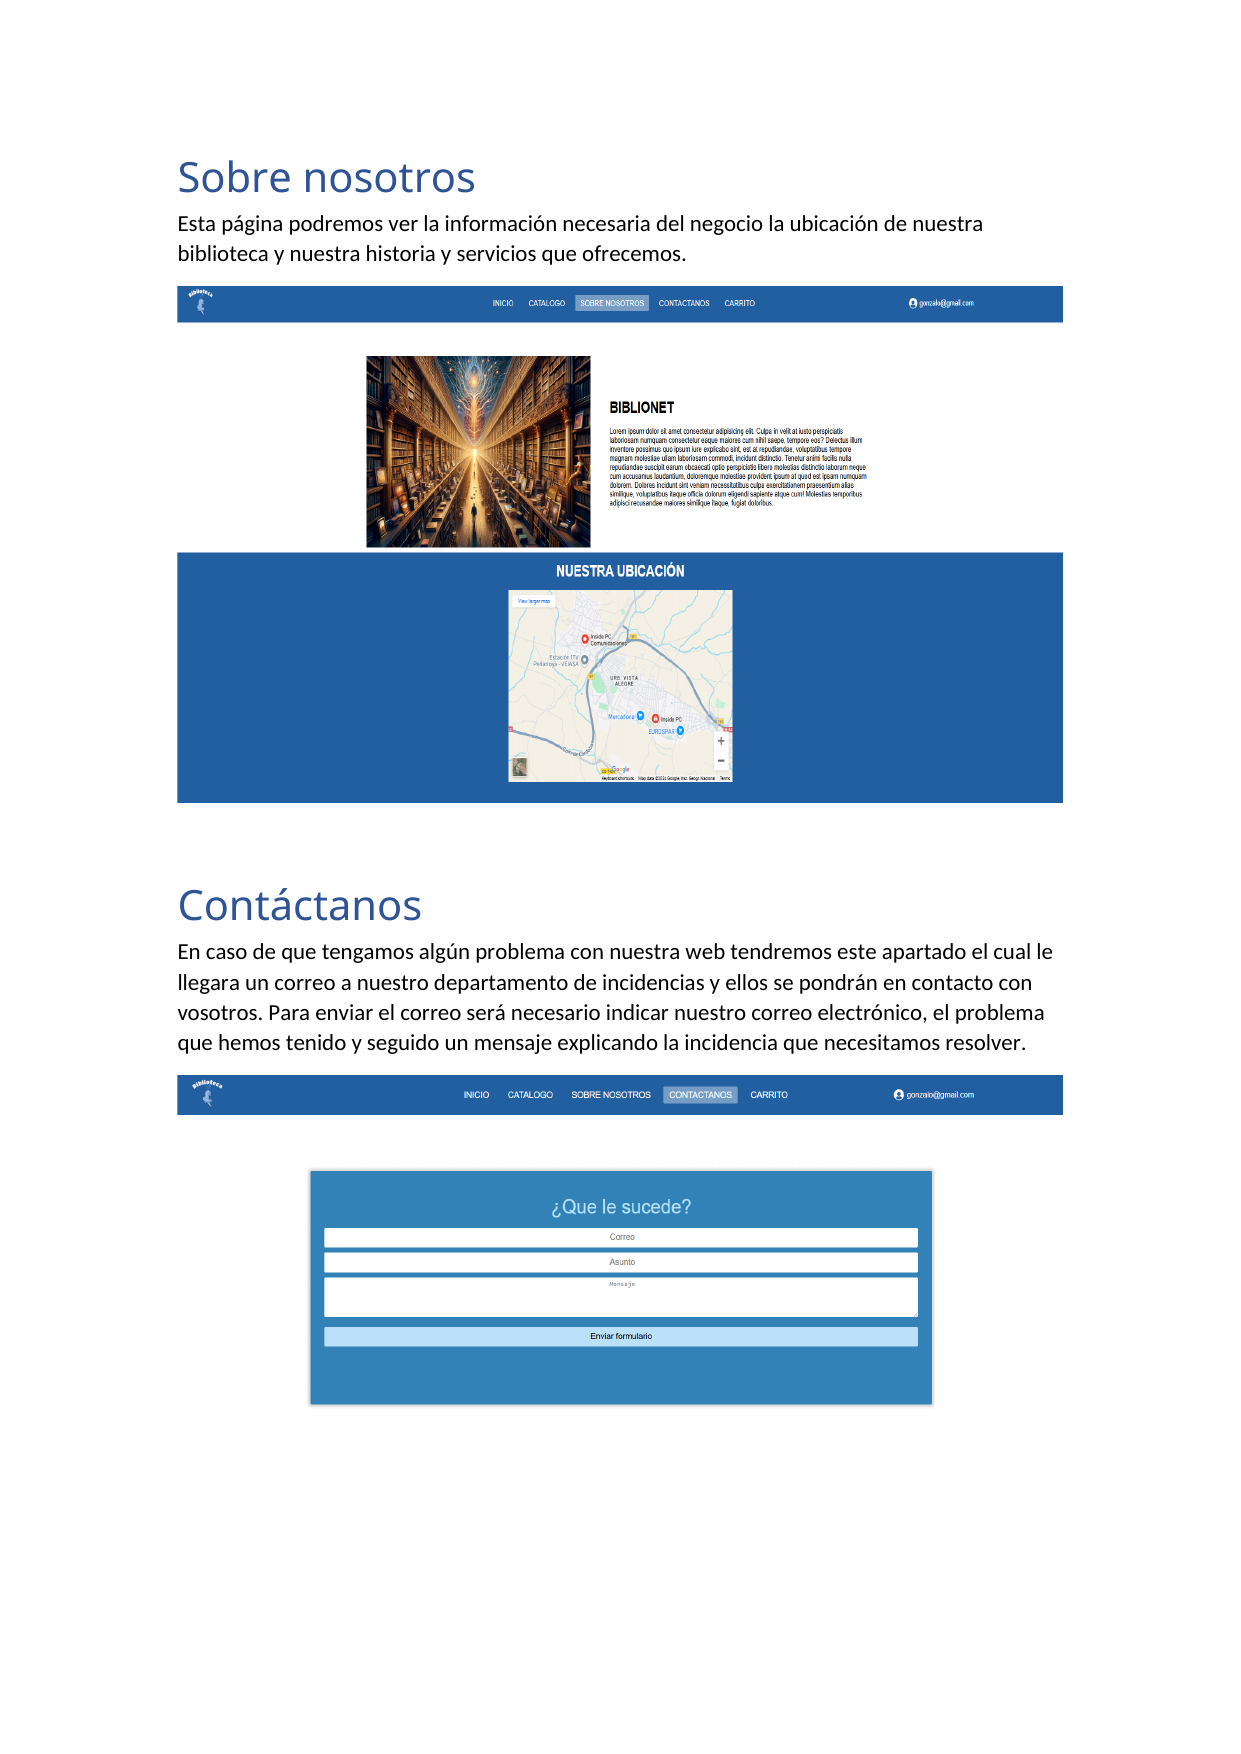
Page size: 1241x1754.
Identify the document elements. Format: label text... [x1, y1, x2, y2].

subtitle Contáctanos [177, 876, 1063, 933]
text En caso de que tengamos algún problema con nuestra web tendremos este apartado el cual le llegara un correo a nuestro departamento de incidencias y ellos se pondrán en contacto con vosotros. Para enviar el correo será necesario indicar nuestro correo electrónico, el problema que hemos tenido y seguido un mensaje explicando la incidencia que necesitamos resolver. [177, 937, 1063, 1056]
text Esta página podremos ver la información necesaria del negocio la ubicación de nuestra biblioteca y nuestra historia y servicios que ofrecemos. [177, 209, 1063, 267]
subtitle Sobre nosotros [177, 148, 1063, 204]
picture [177, 286, 1063, 803]
picture [177, 1075, 1063, 1547]
